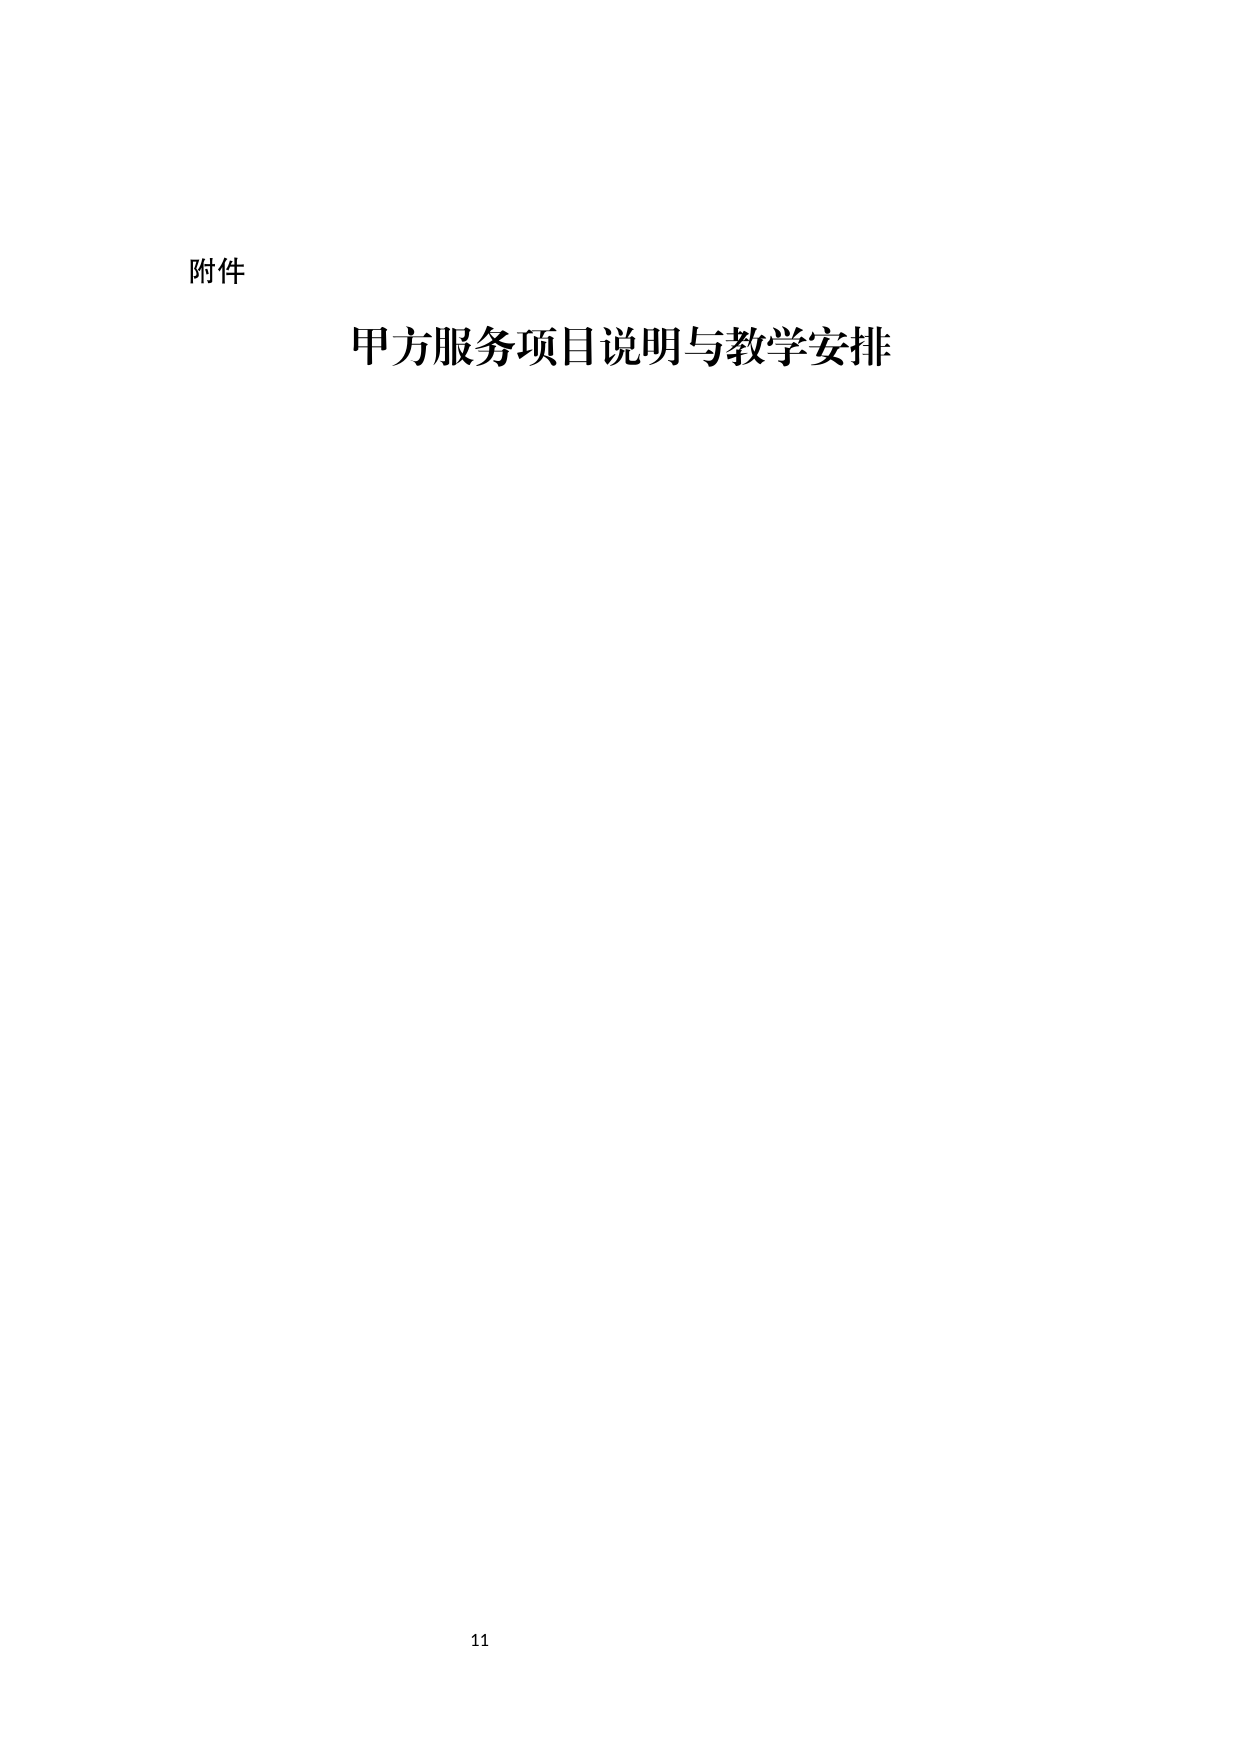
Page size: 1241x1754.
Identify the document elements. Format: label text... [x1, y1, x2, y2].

text 附件 [187, 239, 1053, 304]
text 甲方服务项目说明与教学安排 [187, 317, 1053, 382]
